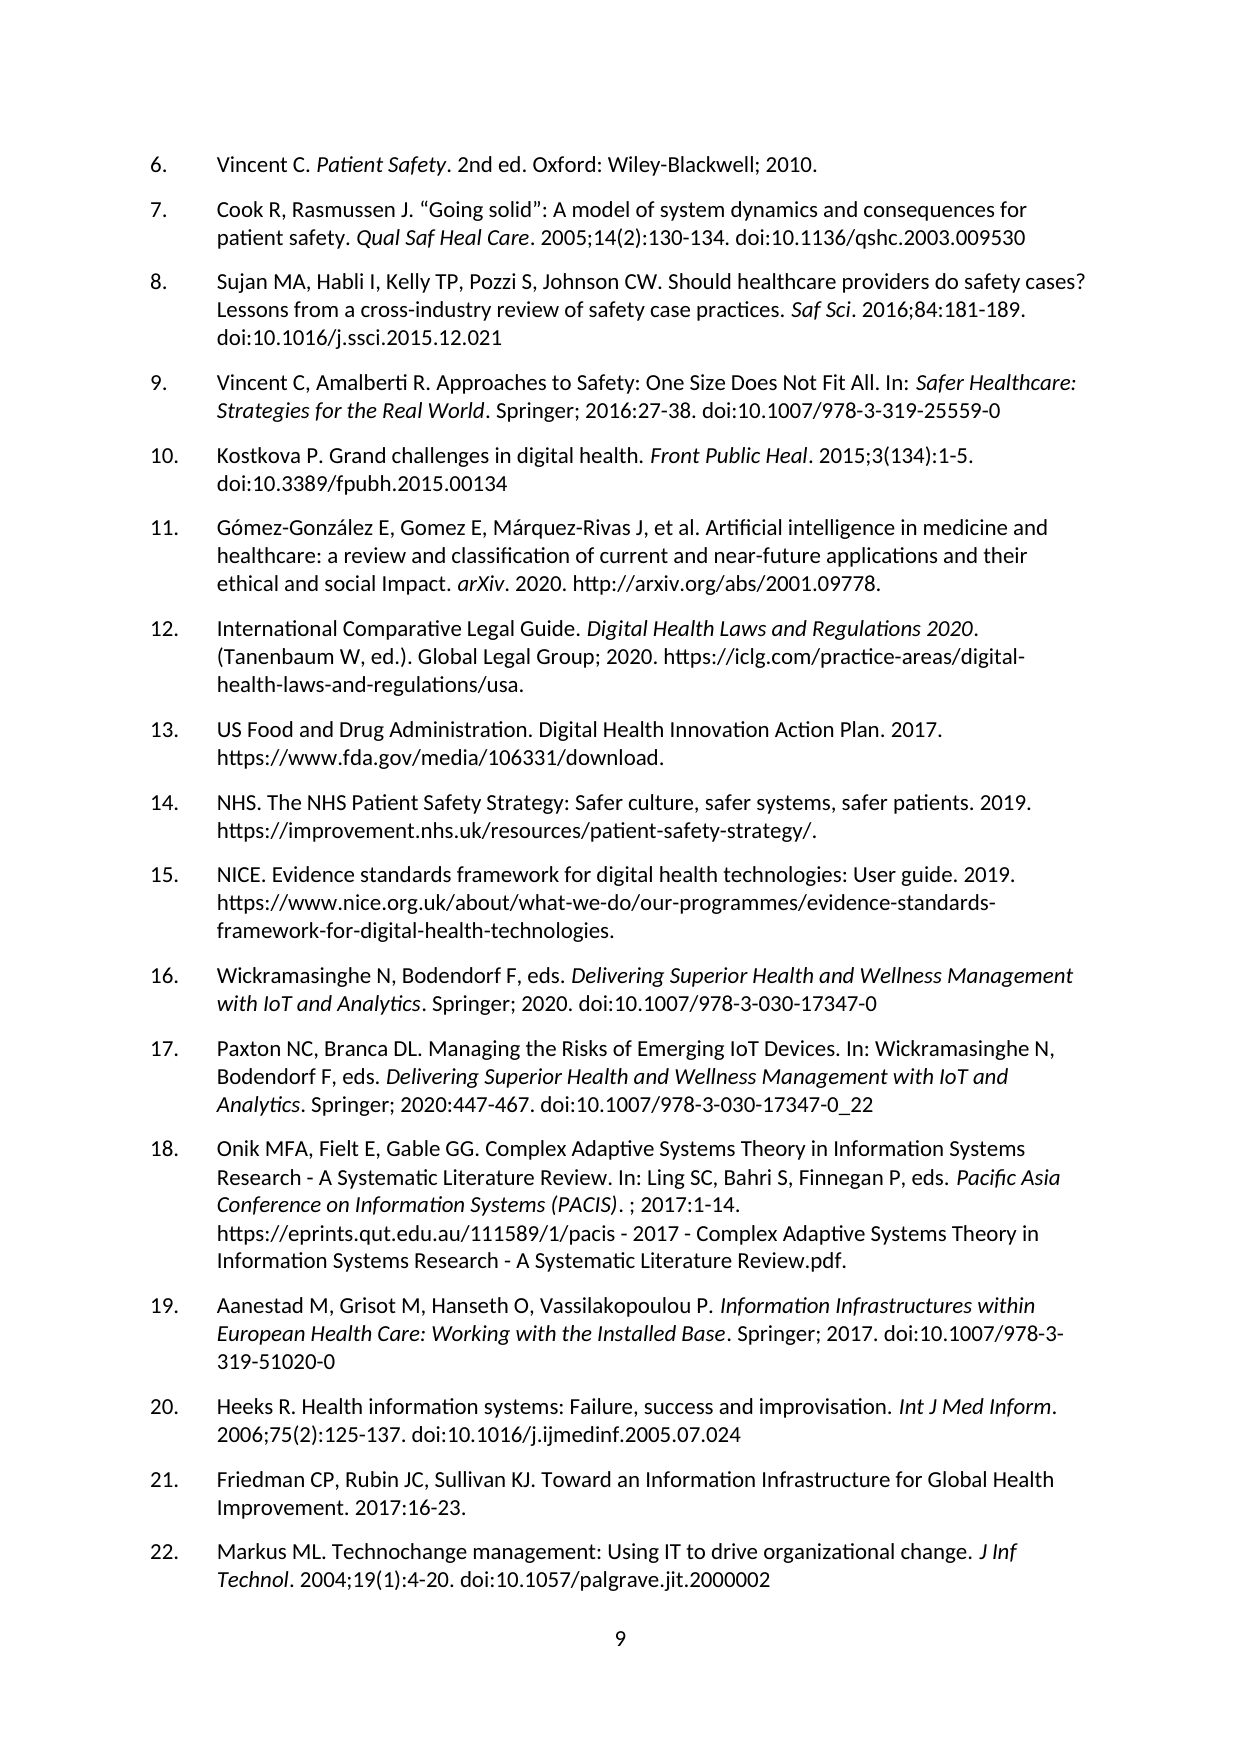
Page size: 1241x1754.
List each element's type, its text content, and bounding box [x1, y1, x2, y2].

text 9. Vincent C, Amalberti R. Approaches to Safety: One Size Does Not Fit All. In: Safer Healthcare: Strategies for the Real World. Springer; 2016:27-38. doi:10.1007/978-3-319-25559-0 [150, 368, 1090, 424]
text 12. International Comparative Legal Guide. Digital Health Laws and Regulations 2020. (Tanenbaum W, ed.). Global Legal Group; 2020. https://iclg.com/practice-areas/digital-health-laws-and-regulations/usa. [150, 614, 1090, 698]
text 20. Heeks R. Health information systems: Failure, success and improvisation. Int J Med Inform. 2006;75(2):125-137. doi:10.1016/j.ijmedinf.2005.07.024 [150, 1392, 1090, 1448]
text 11. Gómez-González E, Gomez E, Márquez-Rivas J, et al. Artificial intelligence in medicine and healthcare: a review and classification of current and near-future applications and their ethical and social Impact. arXiv. 2020. http://arxiv.org/abs/2001.09778. [150, 513, 1090, 598]
text 13. US Food and Drug Administration. Digital Health Innovation Action Plan. 2017. https://www.fda.gov/media/106331/download. [150, 715, 1090, 771]
text 10. Kostkova P. Grand challenges in digital health. Front Public Heal. 2015;3(134):1-5. doi:10.3389/fpubh.2015.00134 [150, 441, 1090, 497]
text 17. Paxton NC, Branca DL. Managing the Risks of Emerging IoT Devices. In: Wickramasinghe N, Bodendorf F, eds. Delivering Superior Health and Wellness Management with IoT and Analytics. Springer; 2020:447-467. doi:10.1007/978-3-030-17347-0_22 [150, 1034, 1090, 1118]
text 6. Vincent C. Patient Safety. 2nd ed. Oxford: Wiley-Blackwell; 2010. [150, 150, 1090, 178]
text 14. NHS. The NHS Patient Safety Strategy: Safer culture, safer systems, safer patients. 2019. https://improvement.nhs.uk/resources/patient-safety-strategy/. [150, 788, 1090, 844]
text 22. Markus ML. Technochange management: Using IT to drive organizational change. J Inf Technol. 2004;19(1):4-20. doi:10.1057/palgrave.jit.2000002 [150, 1537, 1090, 1593]
text 8. Sujan MA, Habli I, Kelly TP, Pozzi S, Johnson CW. Should healthcare providers do safety cases? Lessons from a cross-industry review of safety case practices. Saf Sci. 2016;84:181-189. doi:10.1016/j.ssci.2015.12.021 [150, 267, 1090, 351]
text 15. NICE. Evidence standards framework for digital health technologies: User guide. 2019. https://www.nice.org.uk/about/what-we-do/our-programmes/evidence-standards-framework-for-digital-health-technologies. [150, 860, 1090, 944]
text 16. Wickramasinghe N, Bodendorf F, eds. Delivering Superior Health and Wellness Management with IoT and Analytics. Springer; 2020. doi:10.1007/978-3-030-17347-0 [150, 961, 1090, 1017]
text 7. Cook R, Rasmussen J. “Going solid”: A model of system dynamics and consequences for patient safety. Qual Saf Heal Care. 2005;14(2):130-134. doi:10.1136/qshc.2003.009530 [150, 195, 1090, 251]
text 18. Onik MFA, Fielt E, Gable GG. Complex Adaptive Systems Theory in Information Systems Research - A Systematic Literature Review. In: Ling SC, Bahri S, Finnegan P, eds. Pacific Asia Conference on Information Systems (PACIS). ; 2017:1-14. https://eprints.qut.edu.au/111589/1/pacis - 2017 - Complex Adaptive Systems Theory in Information Systems Research - A Systematic Literature Review.pdf. [150, 1134, 1090, 1275]
text 19. Aanestad M, Grisot M, Hanseth O, Vassilakopoulou P. Information Infrastructures within European Health Care: Working with the Installed Base. Springer; 2017. doi:10.1007/978-3-319-51020-0 [150, 1291, 1090, 1375]
text 21. Friedman CP, Rubin JC, Sullivan KJ. Toward an Information Infrastructure for Global Health Improvement. 2017:16-23. [150, 1465, 1090, 1521]
